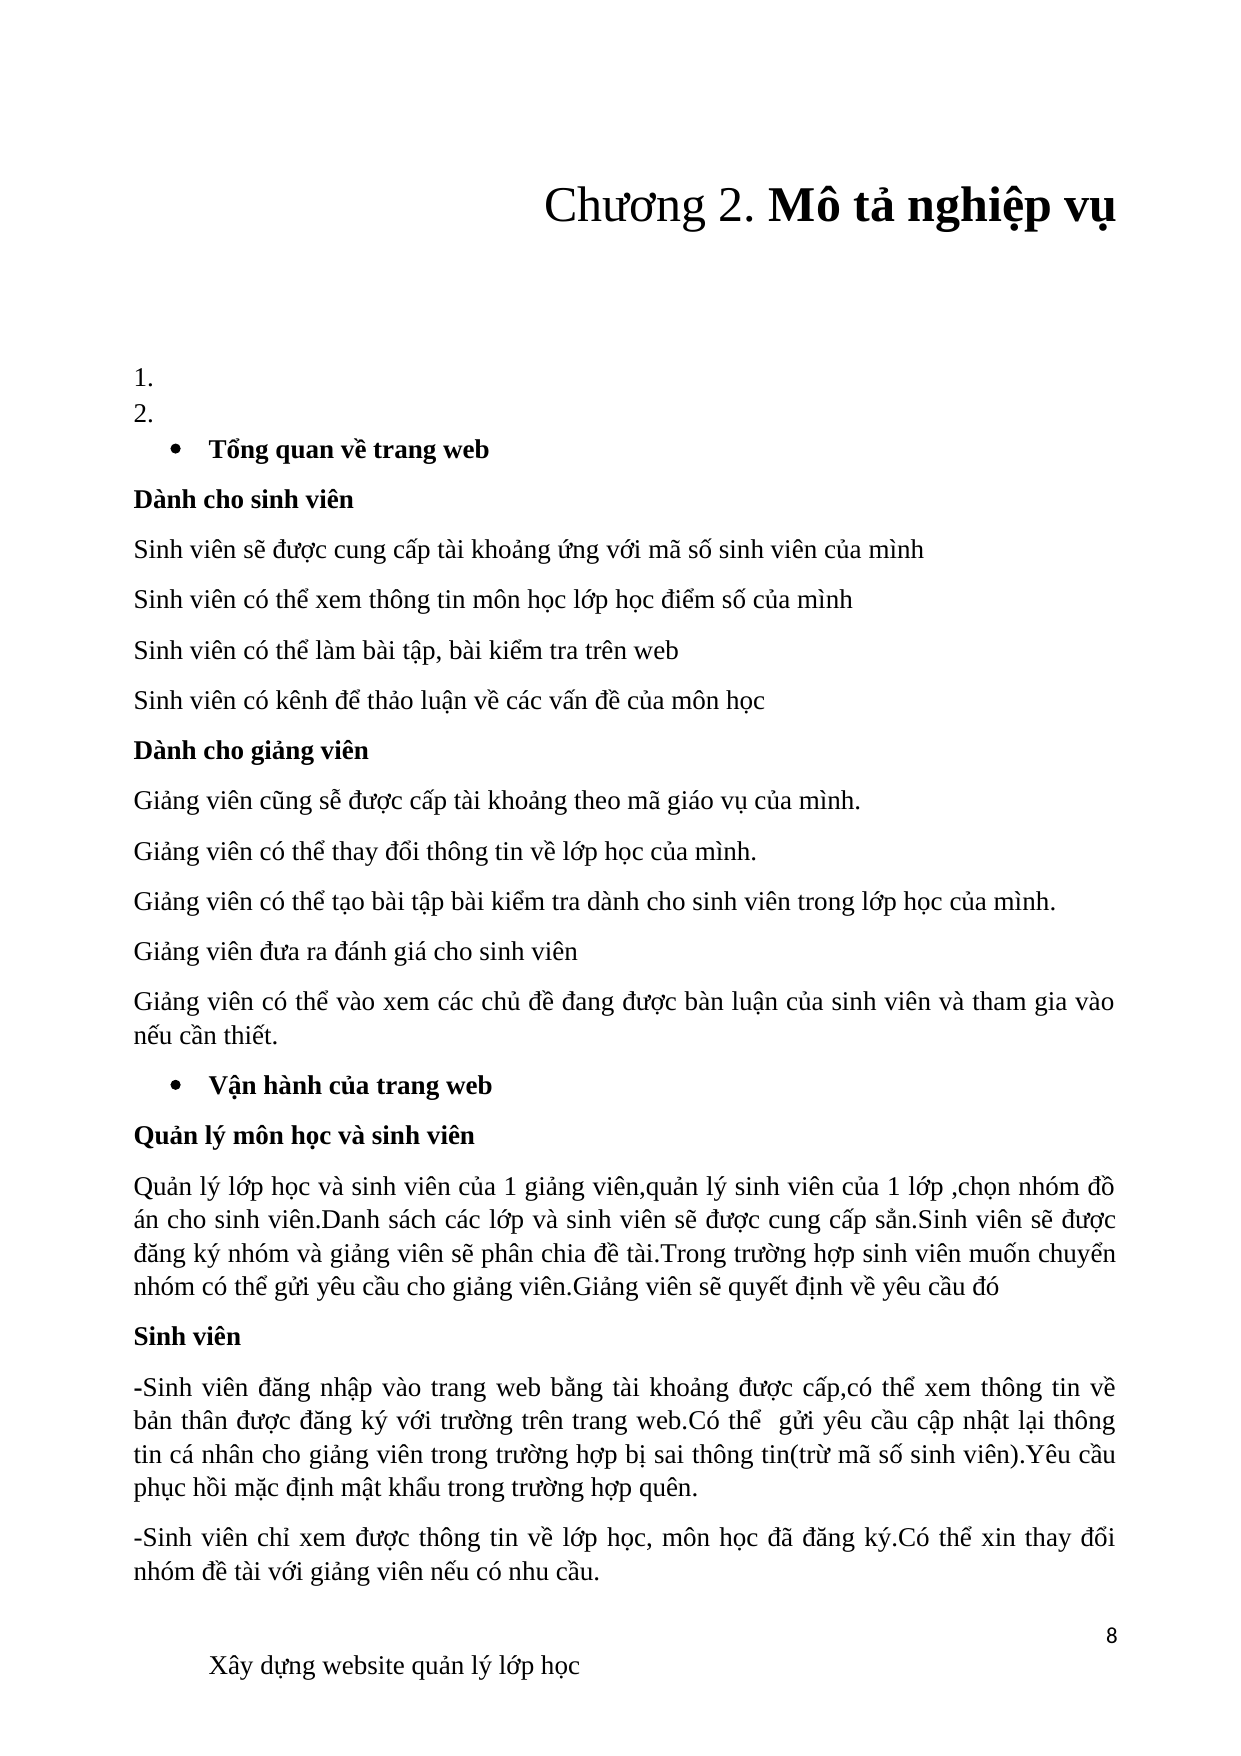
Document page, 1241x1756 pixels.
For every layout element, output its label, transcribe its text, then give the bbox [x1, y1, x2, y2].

text Giảng viên có thể thay đổi thông tin về lớp học của mình. [133, 834, 1117, 866]
text Quản lý môn học và sinh viên [133, 1119, 1117, 1151]
text Giảng viên đưa ra đánh giá cho sinh viên [133, 935, 1117, 966]
text Dành cho giảng viên [133, 734, 1117, 765]
text Giảng viên có thể vào xem các chủ đề đang được bàn luận của sinh viên và tham gia vào nếu cần thiết. [133, 985, 1117, 1050]
text Dành cho sinh viên [133, 483, 1117, 514]
text Giảng viên cũng sễ được cấp tài khoảng theo mã giáo vụ của mình. [133, 784, 1117, 816]
list Tổng quan về trang web [171, 433, 1117, 464]
list Vận hành của trang web [171, 1069, 1117, 1100]
text Sinh viên [133, 1320, 1117, 1352]
text Giảng viên có thể tạo bài tập bài kiểm tra dành cho sinh viên trong lớp học của mình. [133, 885, 1117, 916]
subtitle Mô tả nghiệp vụ [133, 175, 1117, 232]
text Sinh viên sẽ được cung cấp tài khoảng ứng với mã số sinh viên của mình [133, 533, 1117, 564]
text Sinh viên có kênh để thảo luận về các vấn đề của môn học [133, 684, 1117, 715]
text -Sinh viên chỉ xem được thông tin về lớp học, môn học đã đăng ký.Có thể xin thay đổi nhóm đề tài với giảng viên nếu có nhu cầu. [133, 1521, 1117, 1586]
text Quản lý lớp học và sinh viên của 1 giảng viên,quản lý sinh viên của 1 lớp ,chọn nhóm đồ án cho sinh viên.Danh sách các lớp và sinh viên sẽ được cung cấp sẳn.Sinh viên sẽ được đăng ký nhóm và giảng viên sẽ phân chia đề tài.Trong trường hợp sinh viên muốn chuyển nhóm có thể gửi yêu cầu cho giảng viên.Giảng viên sẽ quyết định về yêu cầu đó [133, 1169, 1117, 1301]
text Sinh viên có thể xem thông tin môn học lớp học điểm số của mình [133, 583, 1117, 615]
text -Sinh viên đăng nhập vào trang web bằng tài khoảng được cấp,có thể xem thông tin về bản thân được đăng ký với trường trên trang web.Có thể gửi yêu cầu cập nhật lại thông tin cá nhân cho giảng viên trong trường hợp bị sai thông tin(trừ mã số sinh viên).Yêu cầu phục hồi mặc định mật khẩu trong trường hợp quên. [133, 1371, 1117, 1502]
text Sinh viên có thể làm bài tập, bài kiểm tra trên web [133, 634, 1117, 665]
